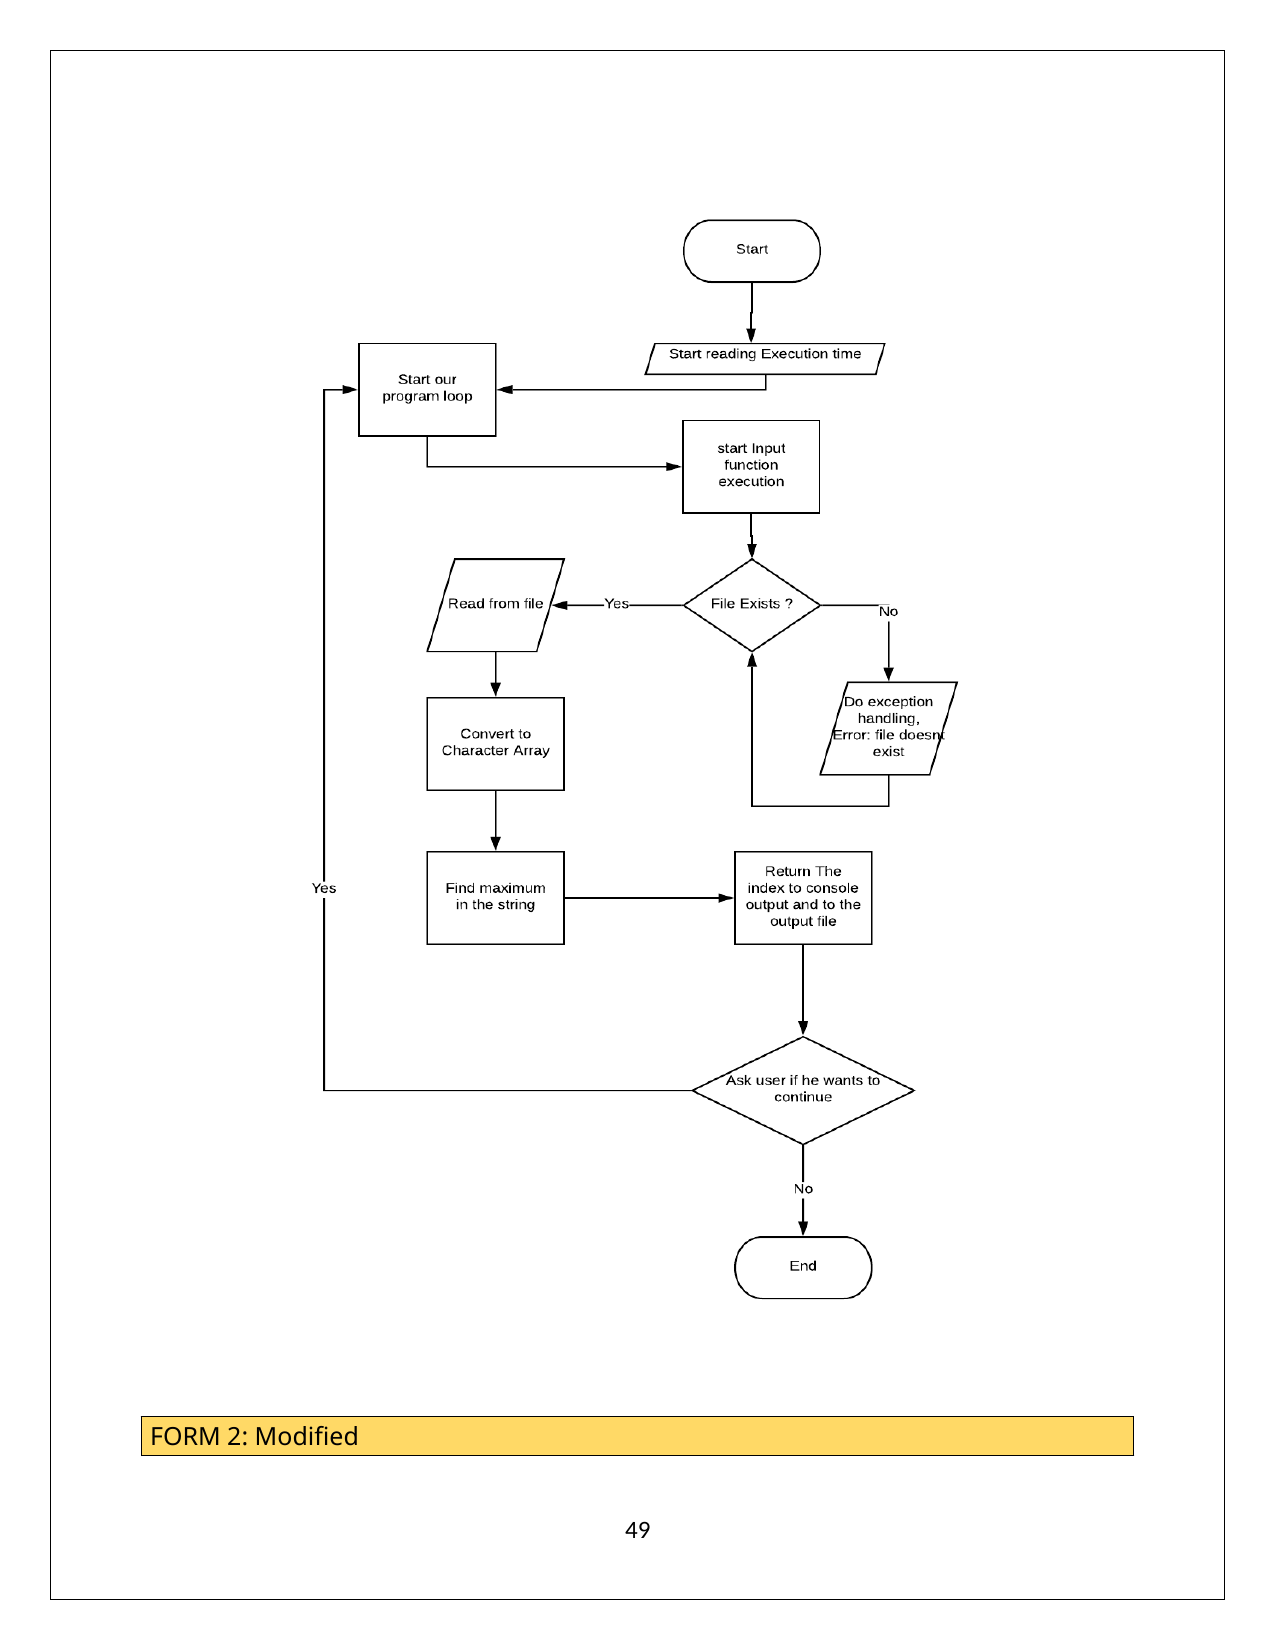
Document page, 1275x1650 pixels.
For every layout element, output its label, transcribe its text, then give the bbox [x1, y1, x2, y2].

text FORM 2: Modified [142, 1417, 1133, 1455]
picture [268, 150, 1007, 1369]
